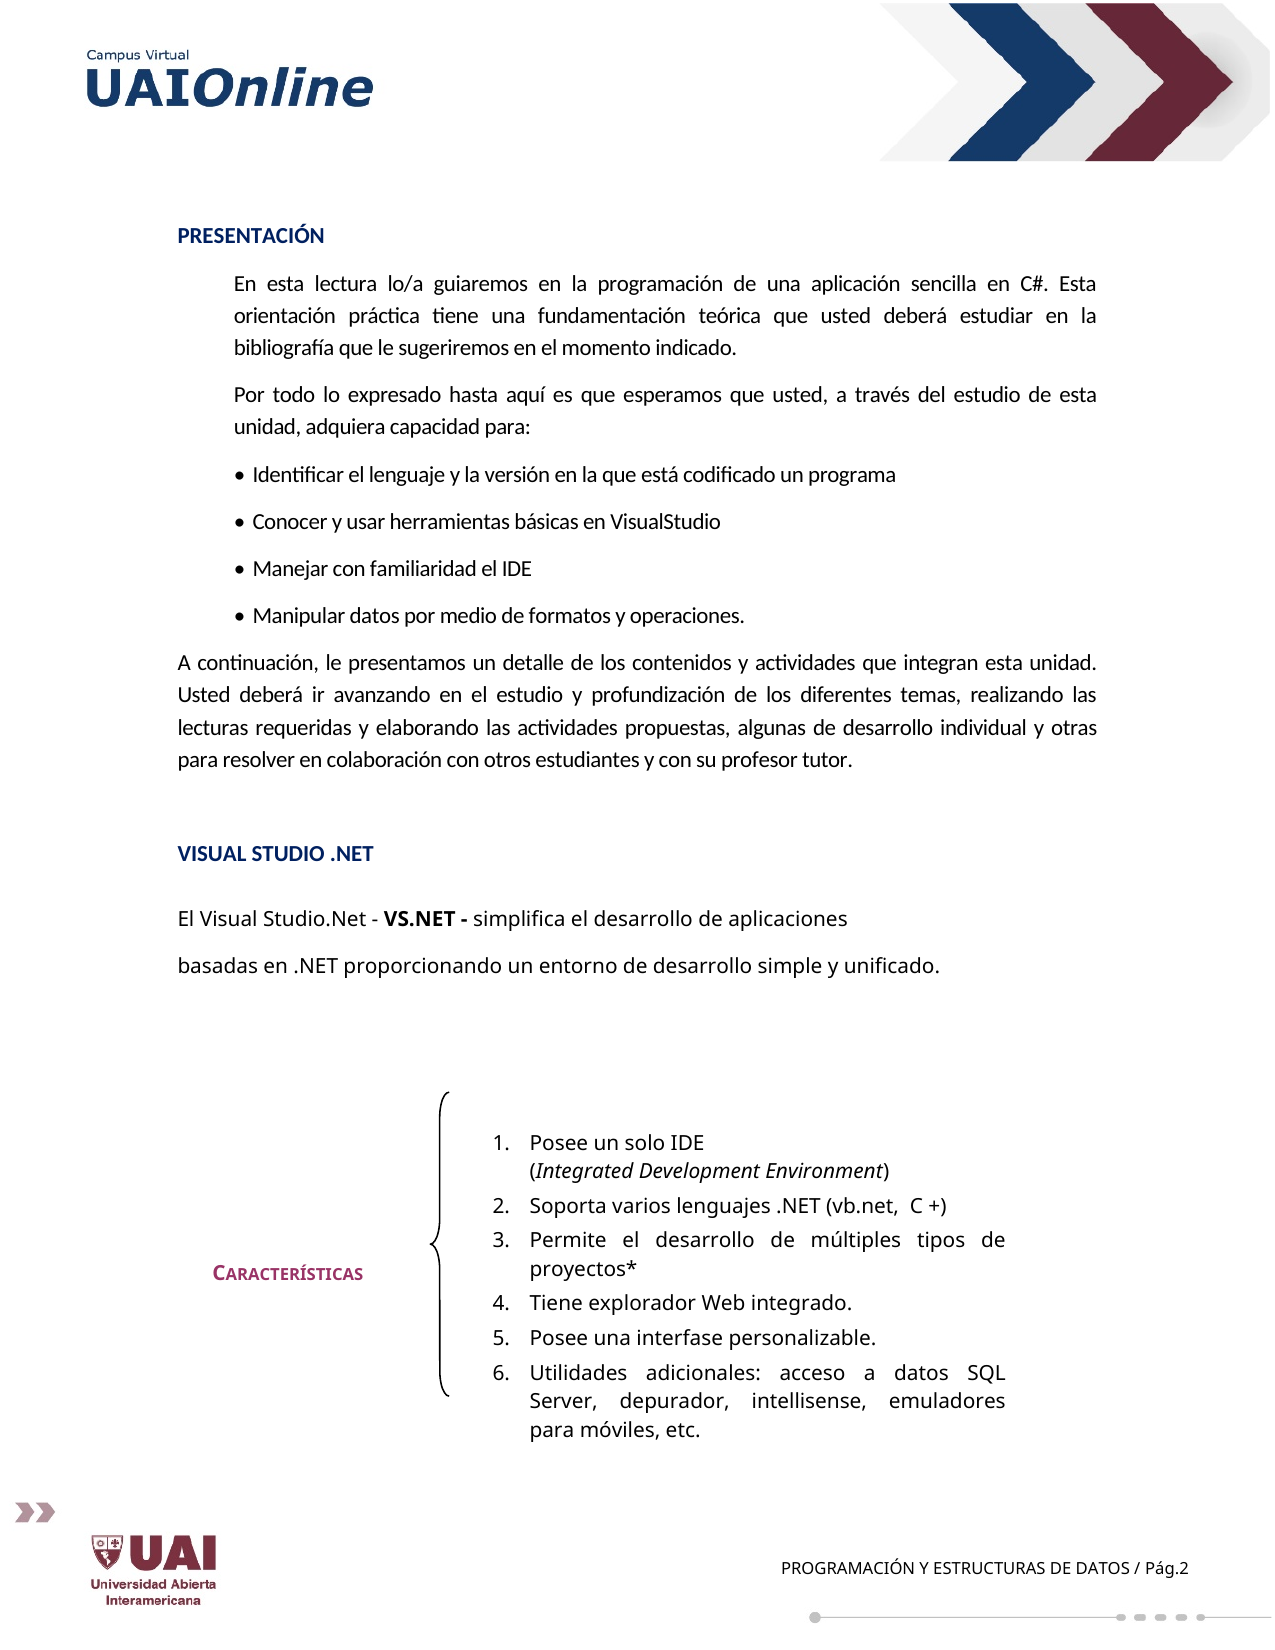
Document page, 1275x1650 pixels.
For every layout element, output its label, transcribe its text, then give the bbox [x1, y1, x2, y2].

text En esta lectura lo/a guiaremos en la programación de una aplicación sencilla en C#. Esta orientación práctica tiene una fundamentación teórica que usted deberá estudiar en la bibliografía que le sugeriremos en el momento indicado. [233, 269, 1098, 361]
text El Visual Studio.Net - VS.NET - simplifica el desarrollo de aplicaciones [177, 904, 1098, 932]
list PRESENTACIÓN [177, 222, 1098, 249]
text • Identificar el lenguaje y la versión en la que está codificado un programa [233, 460, 1098, 488]
text A continuación, le presentamos un detalle de los contenidos y actividades que integran esta unidad. Usted deberá ir avanzando en el estudio y profundización de los diferentes temas, realizando las lecturas requeridas y elaborando las actividades propuestas, algunas de desarrollo individual y otras para resolver en colaboración con otros estudiantes y con su profesor tutor. [177, 648, 1098, 773]
picture [0, 1485, 1272, 1643]
list VISUAL STUDIO .NET [177, 839, 1098, 867]
text • Manejar con familiaridad el IDE [233, 554, 1098, 582]
text Por todo lo expresado hasta aquí es que esperamos que usted, a través del estudio de esta unidad, adquiera capacidad para: [233, 380, 1098, 441]
text • Manipular datos por medio de formatos y operaciones. [233, 601, 1098, 629]
text basadas en .NET proporcionando un entorno de desarrollo simple y unificado. [177, 951, 1098, 979]
text • Conocer y usar herramientas básicas en VisualStudio [233, 507, 1098, 535]
picture [0, 3, 1270, 162]
